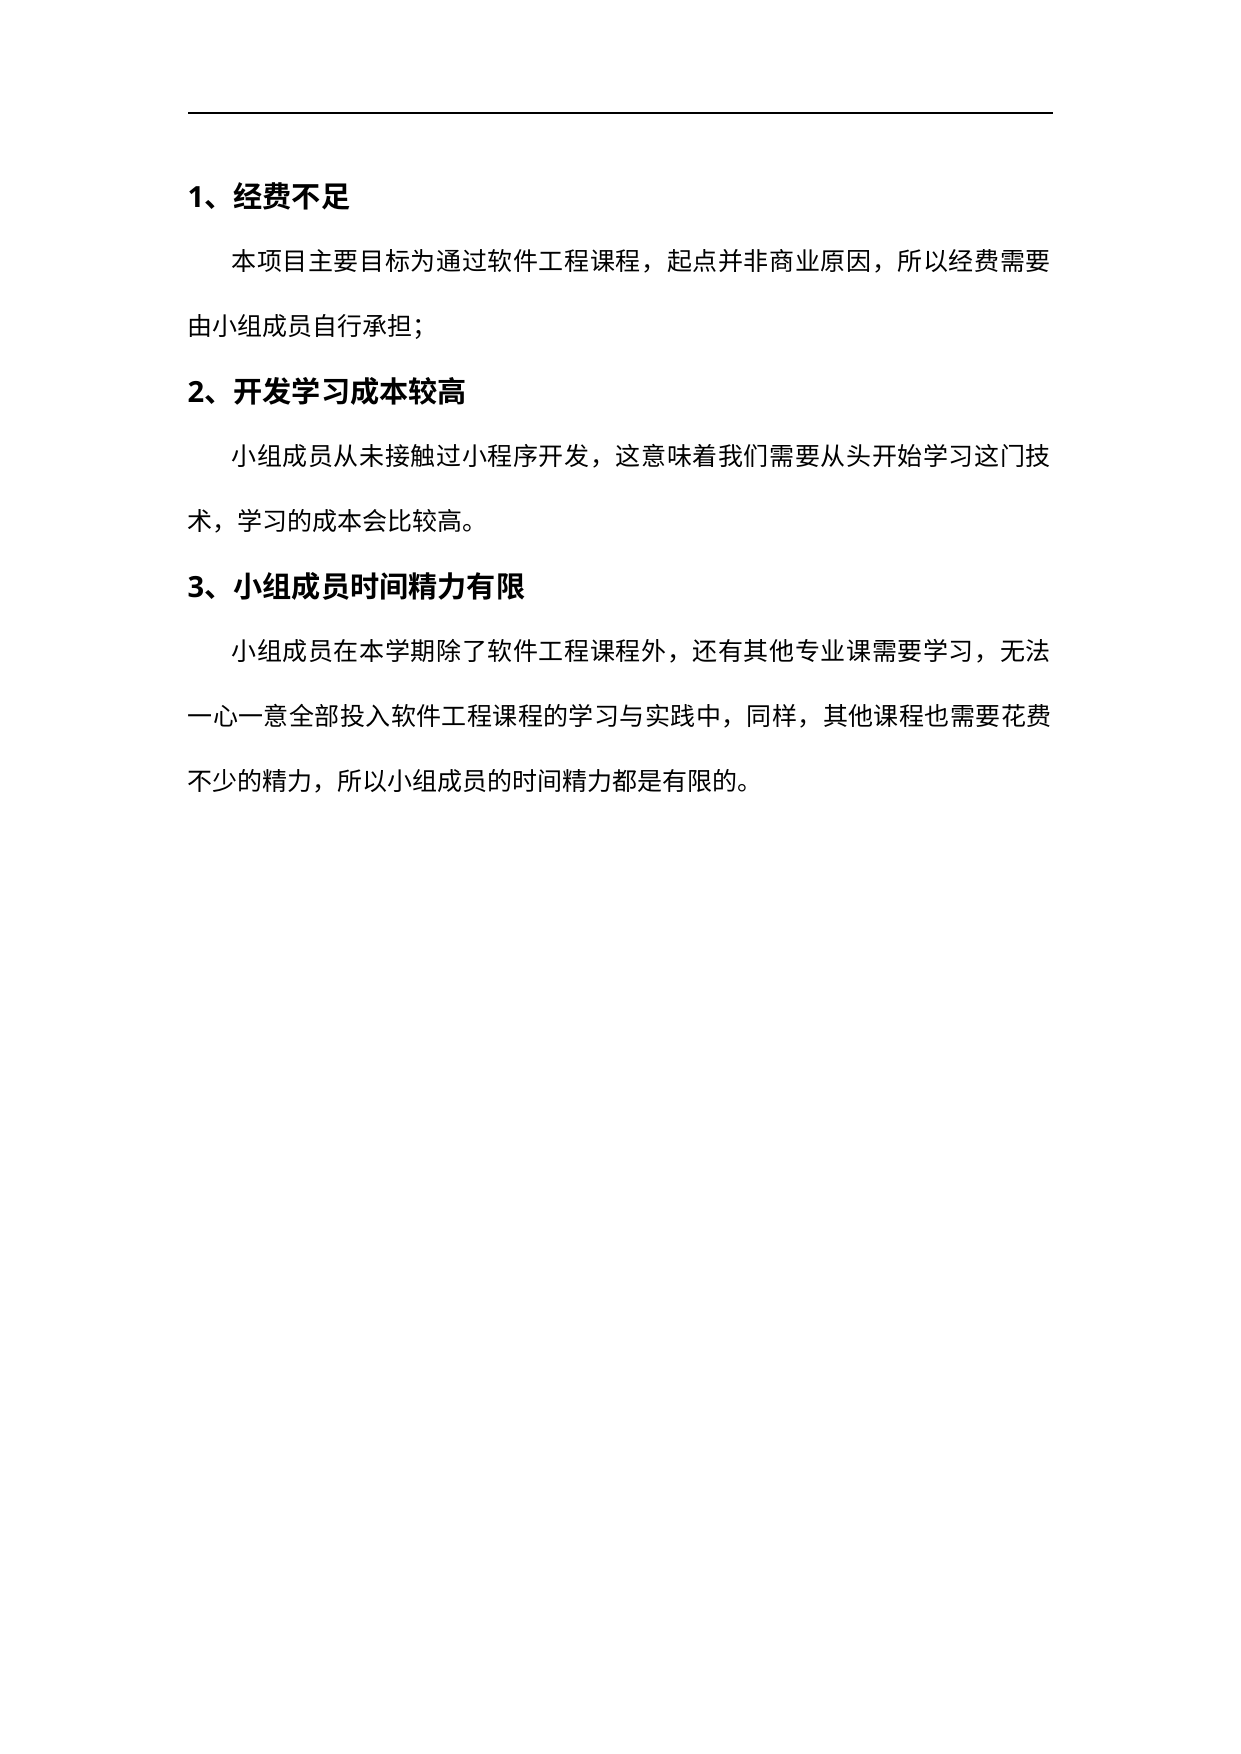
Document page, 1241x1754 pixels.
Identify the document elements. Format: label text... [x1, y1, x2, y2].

text 本项目主要目标为通过软件工程课程，起点并非商业原因，所以经费需要由小组成员自行承担； [187, 227, 1053, 357]
text 小组成员从未接触过小程序开发，这意味着我们需要从头开始学习这门技术，学习的成本会比较高。 [187, 422, 1053, 552]
text 小组成员在本学期除了软件工程课程外，还有其他专业课需要学习，无法一心一意全部投入软件工程课程的学习与实践中，同样，其他课程也需要花费不少的精力，所以小组成员的时间精力都是有限的。 [187, 617, 1053, 812]
text 3、小组成员时间精力有限 [187, 552, 1053, 617]
text 2、开发学习成本较高 [187, 357, 1053, 422]
text 1、经费不足 [187, 162, 1053, 227]
